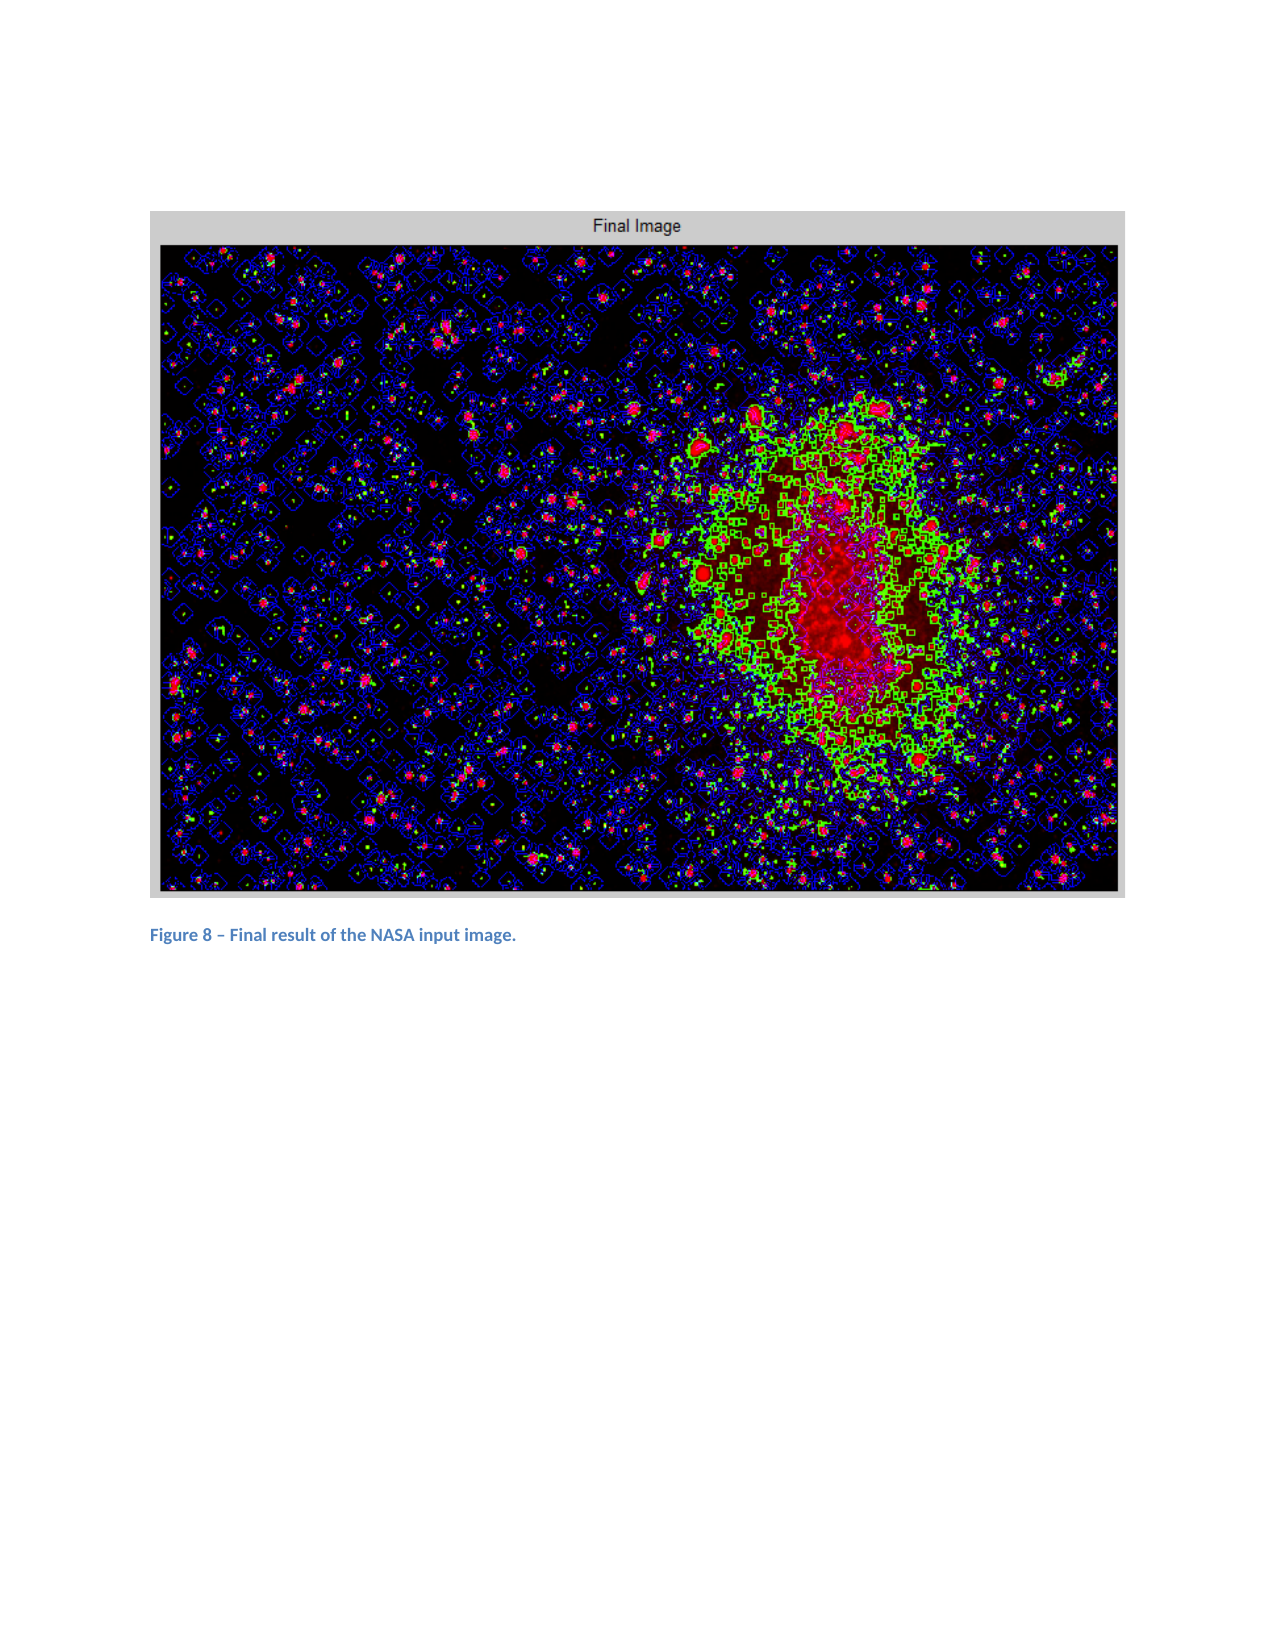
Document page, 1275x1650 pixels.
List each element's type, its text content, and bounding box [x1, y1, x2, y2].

picture [150, 211, 1125, 898]
